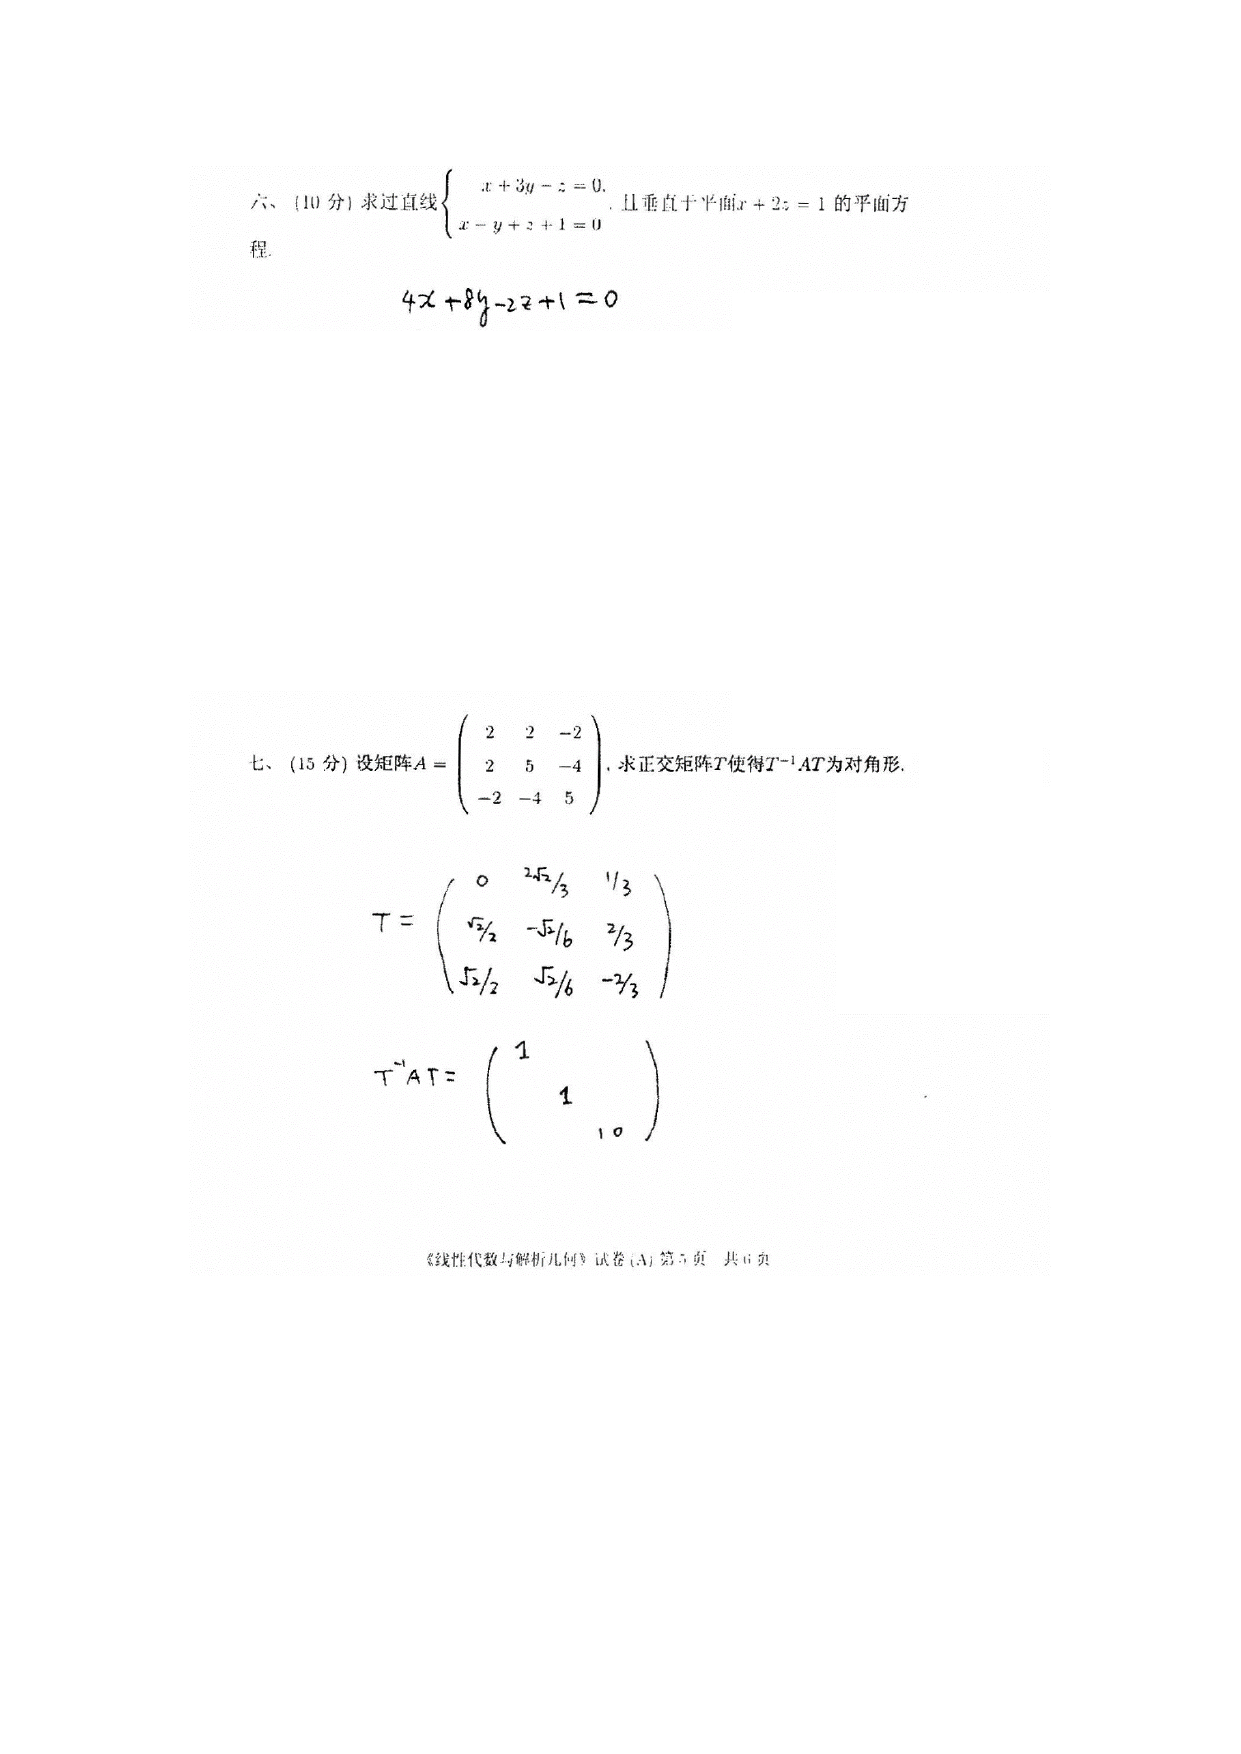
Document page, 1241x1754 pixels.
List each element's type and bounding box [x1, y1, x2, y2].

picture [187, 162, 1052, 1276]
